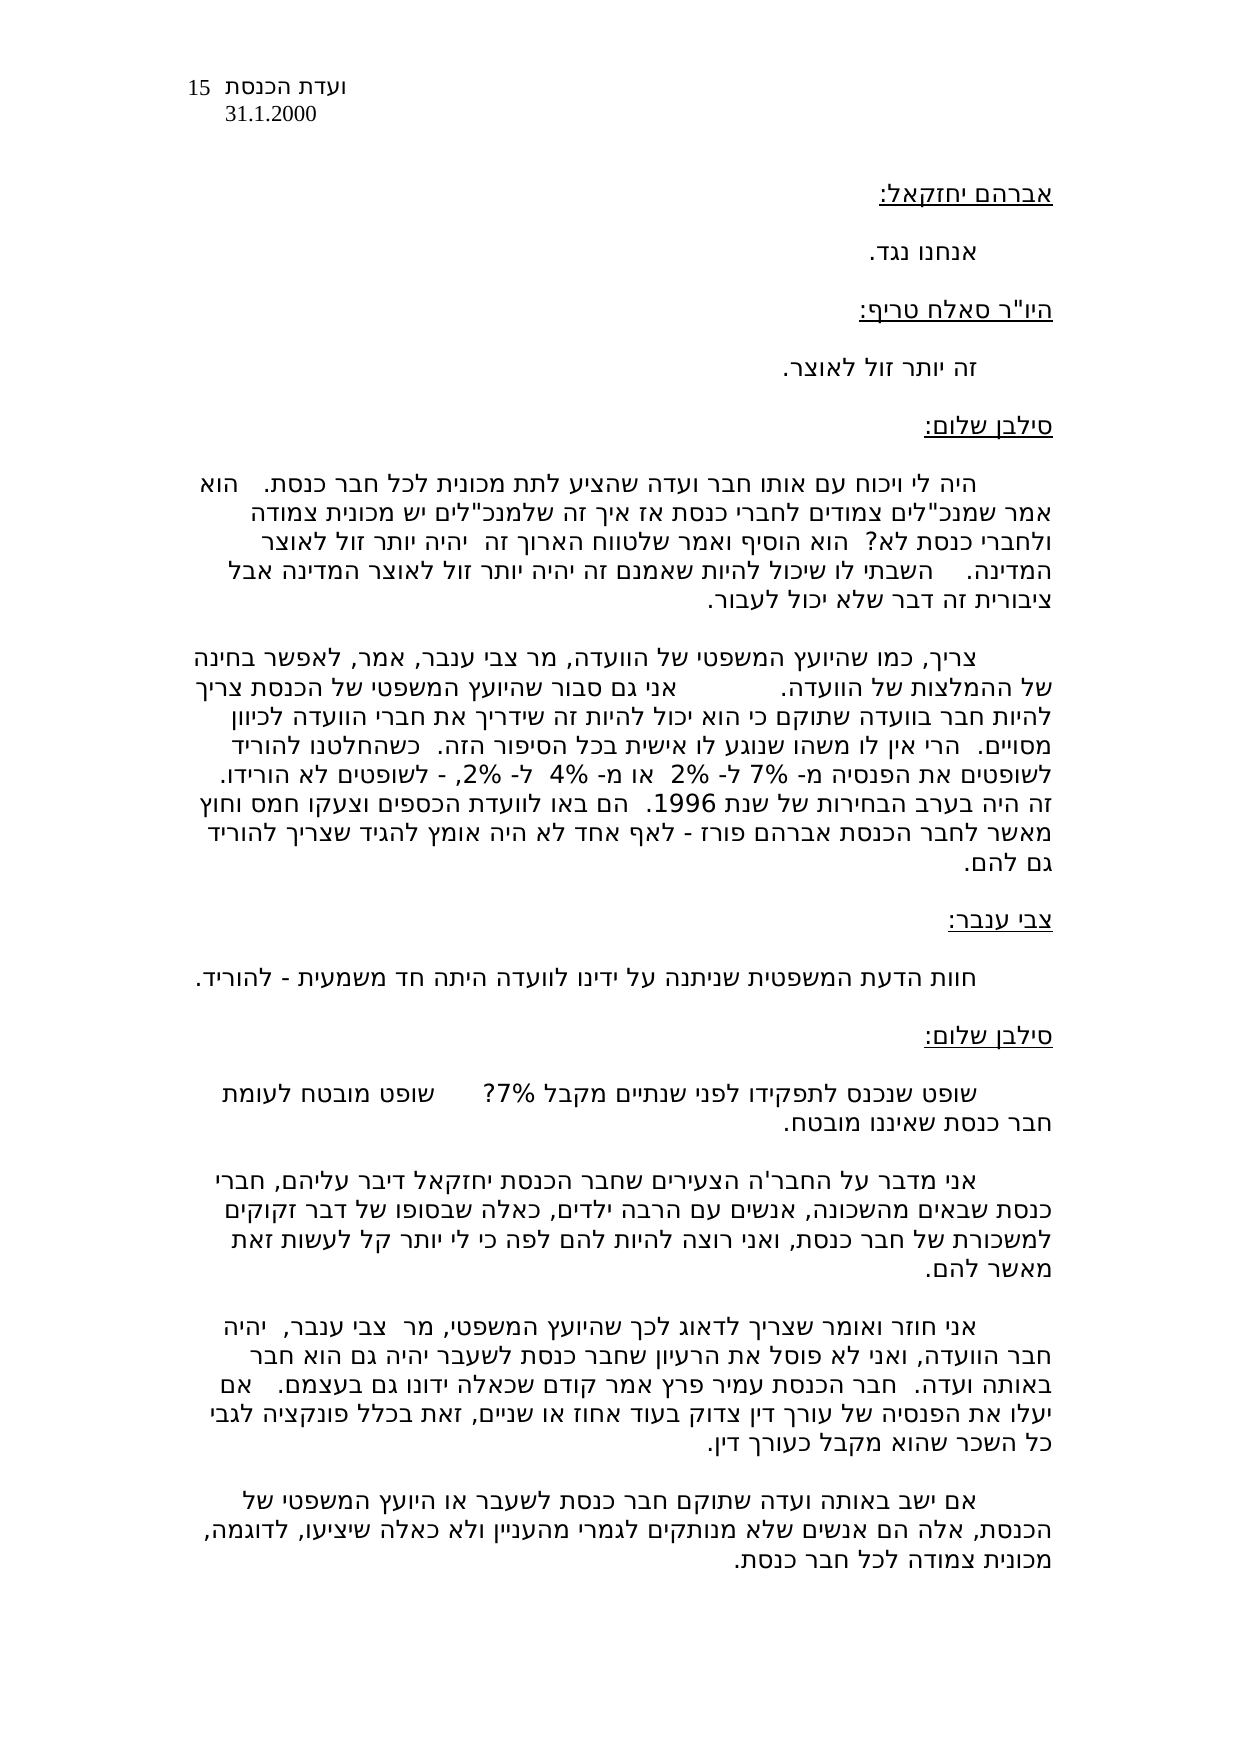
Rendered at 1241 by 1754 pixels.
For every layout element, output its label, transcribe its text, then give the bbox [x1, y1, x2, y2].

text סילבן שלום: [187, 411, 1053, 440]
text אני מדבר על החבר'ה הצעירים שחבר הכנסת יחזקאל דיבר עליהם, חברי כנסת שבאים מהשכונה, אנשים עם הרבה ילדים, כאלה שבסופו של דבר זקוקים למשכורת של חבר כנסת, ואני רוצה להיות להם לפה כי לי יותר קל לעשות זאת מאשר להם. [187, 1166, 1053, 1283]
text שופט שנכנס לתפקידו לפני שנתיים מקבל 7%? שופט מובטח לעומת חבר כנסת שאיננו מובטח. [187, 1079, 1053, 1138]
text אנחנו נגד. [187, 237, 1053, 266]
text סילבן שלום: [187, 1021, 1053, 1051]
text היה לי ויכוח עם אותו חבר ועדה שהציע לתת מכונית לכל חבר כנסת. הוא אמר שמנכ"לים צמודים לחברי כנסת אז איך זה שלמנכ"לים יש מכונית צמודה ולחברי כנסת לא? הוא הוסיף ואמר שלטווח הארוך זה יהיה יותר זול לאוצר המדינה. השבתי לו שיכול להיות שאמנם זה יהיה יותר זול לאוצר המדינה אבל ציבורית זה דבר שלא יכול לעבור. [187, 469, 1053, 615]
text חוות הדעת המשפטית שניתנה על ידינו לוועדה היתה חד משמעית - להוריד. [187, 963, 1053, 993]
text צריך, כמו שהיועץ המשפטי של הוועדה, מר צבי ענבר, אמר, לאפשר בחינה של ההמלצות של הוועדה. אני גם סבור שהיועץ המשפטי של הכנסת צריך להיות חבר בוועדה שתוקם כי הוא יכול להיות זה שידריך את חברי הוועדה לכיוון מסויים. הרי אין לו משהו שנוגע לו אישית בכל הסיפור הזה. כשהחלטנו להוריד לשופטים את הפנסיה מ- 7% ל- 2% או מ- 4% ל- 2%, - לשופטים לא הורידו. זה היה בערב הבחירות של שנת 1996. הם באו לוועדת הכספים וצעקו חמס וחוץ מאשר לחבר הכנסת אברהם פורז - לאף אחד לא היה אומץ להגיד שצריך להוריד גם להם. [187, 643, 1053, 877]
text היו"ר סאלח טריף: [187, 295, 1053, 324]
text אני חוזר ואומר שצריך לדאוג לכך שהיועץ המשפטי, מר צבי ענבר, יהיה חבר הוועדה, ואני לא פוסל את הרעיון שחבר כנסת לשעבר יהיה גם הוא חבר באותה ועדה. חבר הכנסת עמיר פרץ אמר קודם שכאלה ידונו גם בעצמם. אם יעלו את הפנסיה של עורך דין צדוק בעוד אחוז או שניים, זאת בכלל פונקציה לגבי כל השכר שהוא מקבל כעורך דין. [187, 1312, 1053, 1458]
text אברהם יחזקאל: [187, 179, 1053, 208]
text זה יותר זול לאוצר. [187, 353, 1053, 382]
text אם ישב באותה ועדה שתוקם חבר כנסת לשעבר או היועץ המשפטי של הכנסת, אלה הם אנשים שלא מנותקים לגמרי מהעניין ולא כאלה שיציעו, לדוגמה, מכונית צמודה לכל חבר כנסת. [187, 1486, 1053, 1574]
text צבי ענבר: [187, 906, 1053, 935]
